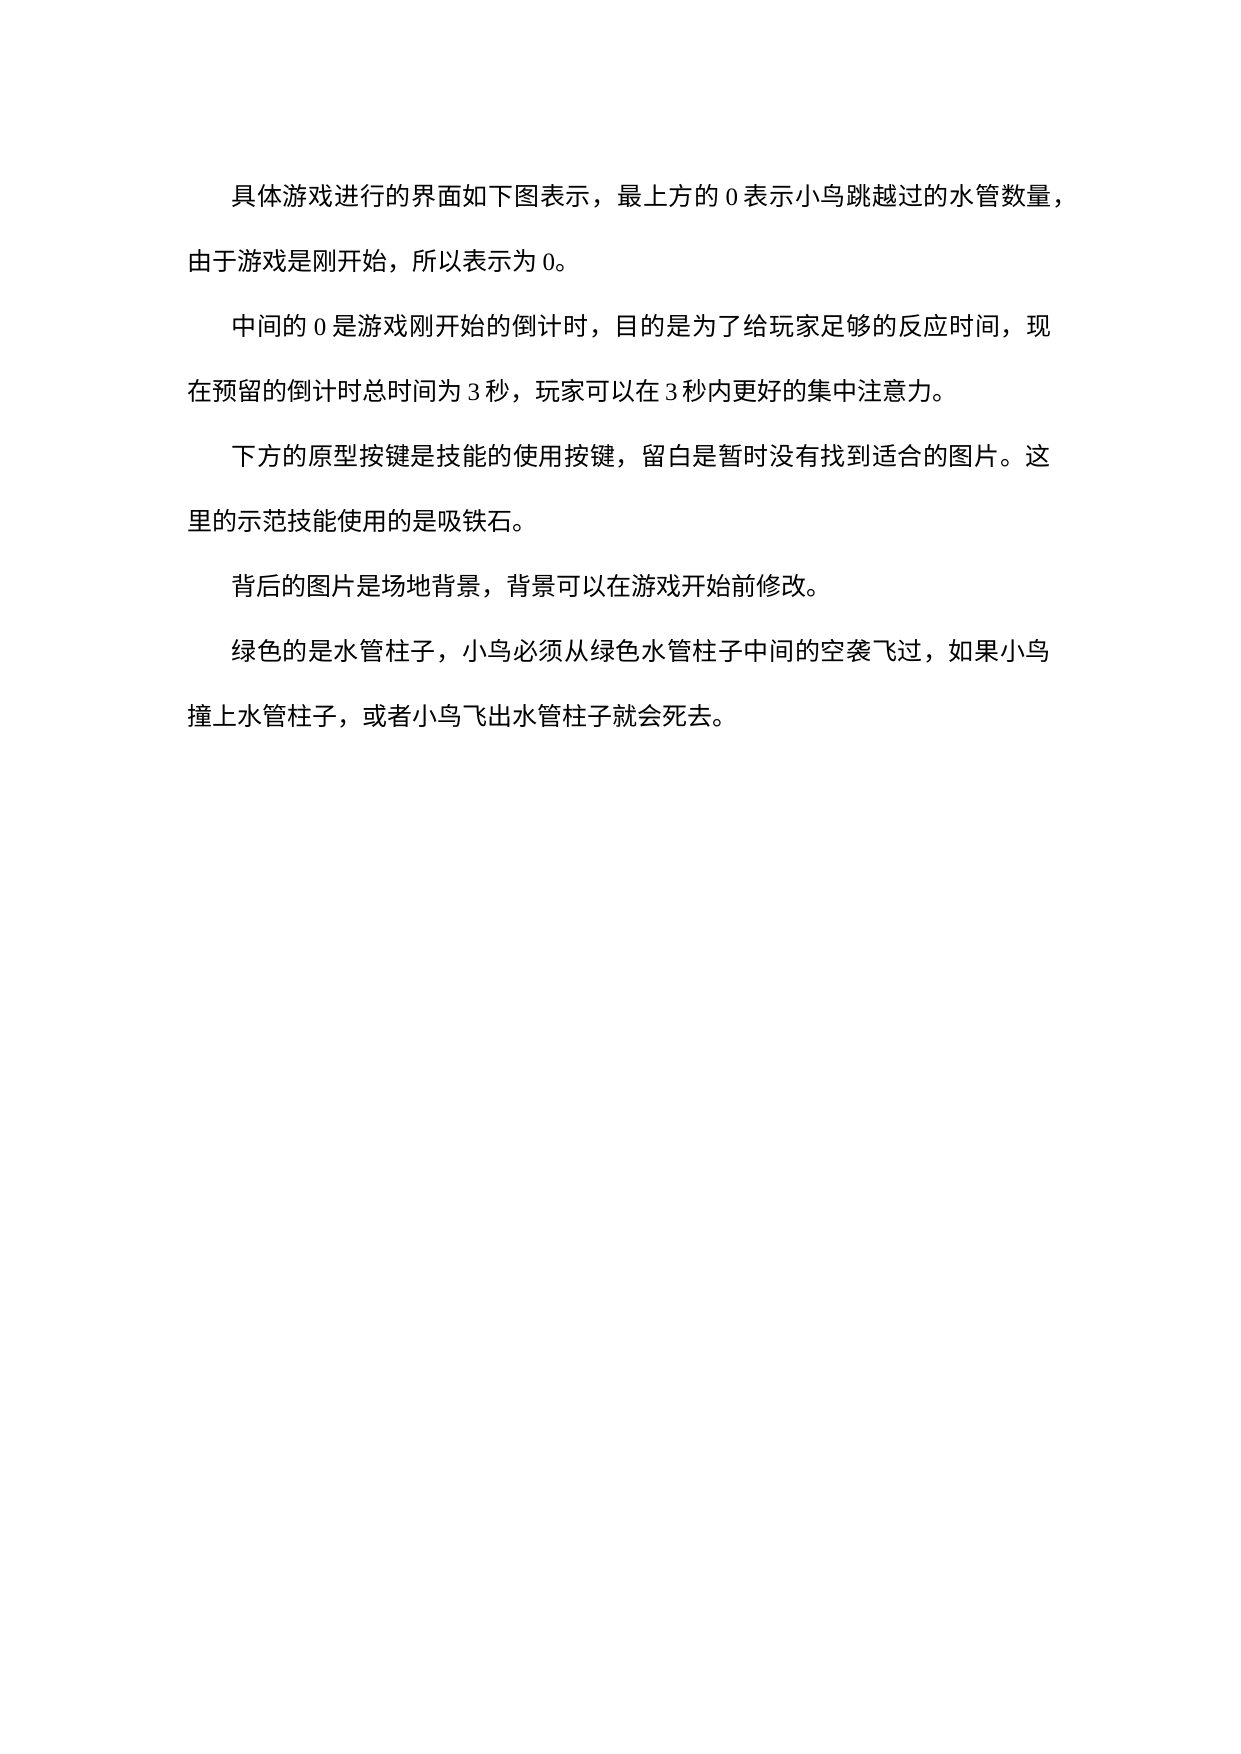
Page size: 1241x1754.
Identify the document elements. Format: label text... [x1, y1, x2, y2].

text 下方的原型按键是技能的使用按键，留白是暂时没有找到适合的图片。这里的示范技能使用的是吸铁石。 [187, 422, 1053, 552]
text 绿色的是水管柱子，小鸟必须从绿色水管柱子中间的空袭飞过，如果小鸟撞上水管柱子，或者小鸟飞出水管柱子就会死去。 [187, 617, 1053, 747]
text 中间的0是游戏刚开始的倒计时，目的是为了给玩家足够的反应时间，现在预留的倒计时总时间为3秒，玩家可以在3秒内更好的集中注意力。 [187, 292, 1053, 422]
text 背后的图片是场地背景，背景可以在游戏开始前修改。 [187, 552, 1053, 617]
text 具体游戏进行的界面如下图表示，最上方的0表示小鸟跳越过的水管数量，由于游戏是刚开始，所以表示为0。 [187, 162, 1053, 292]
